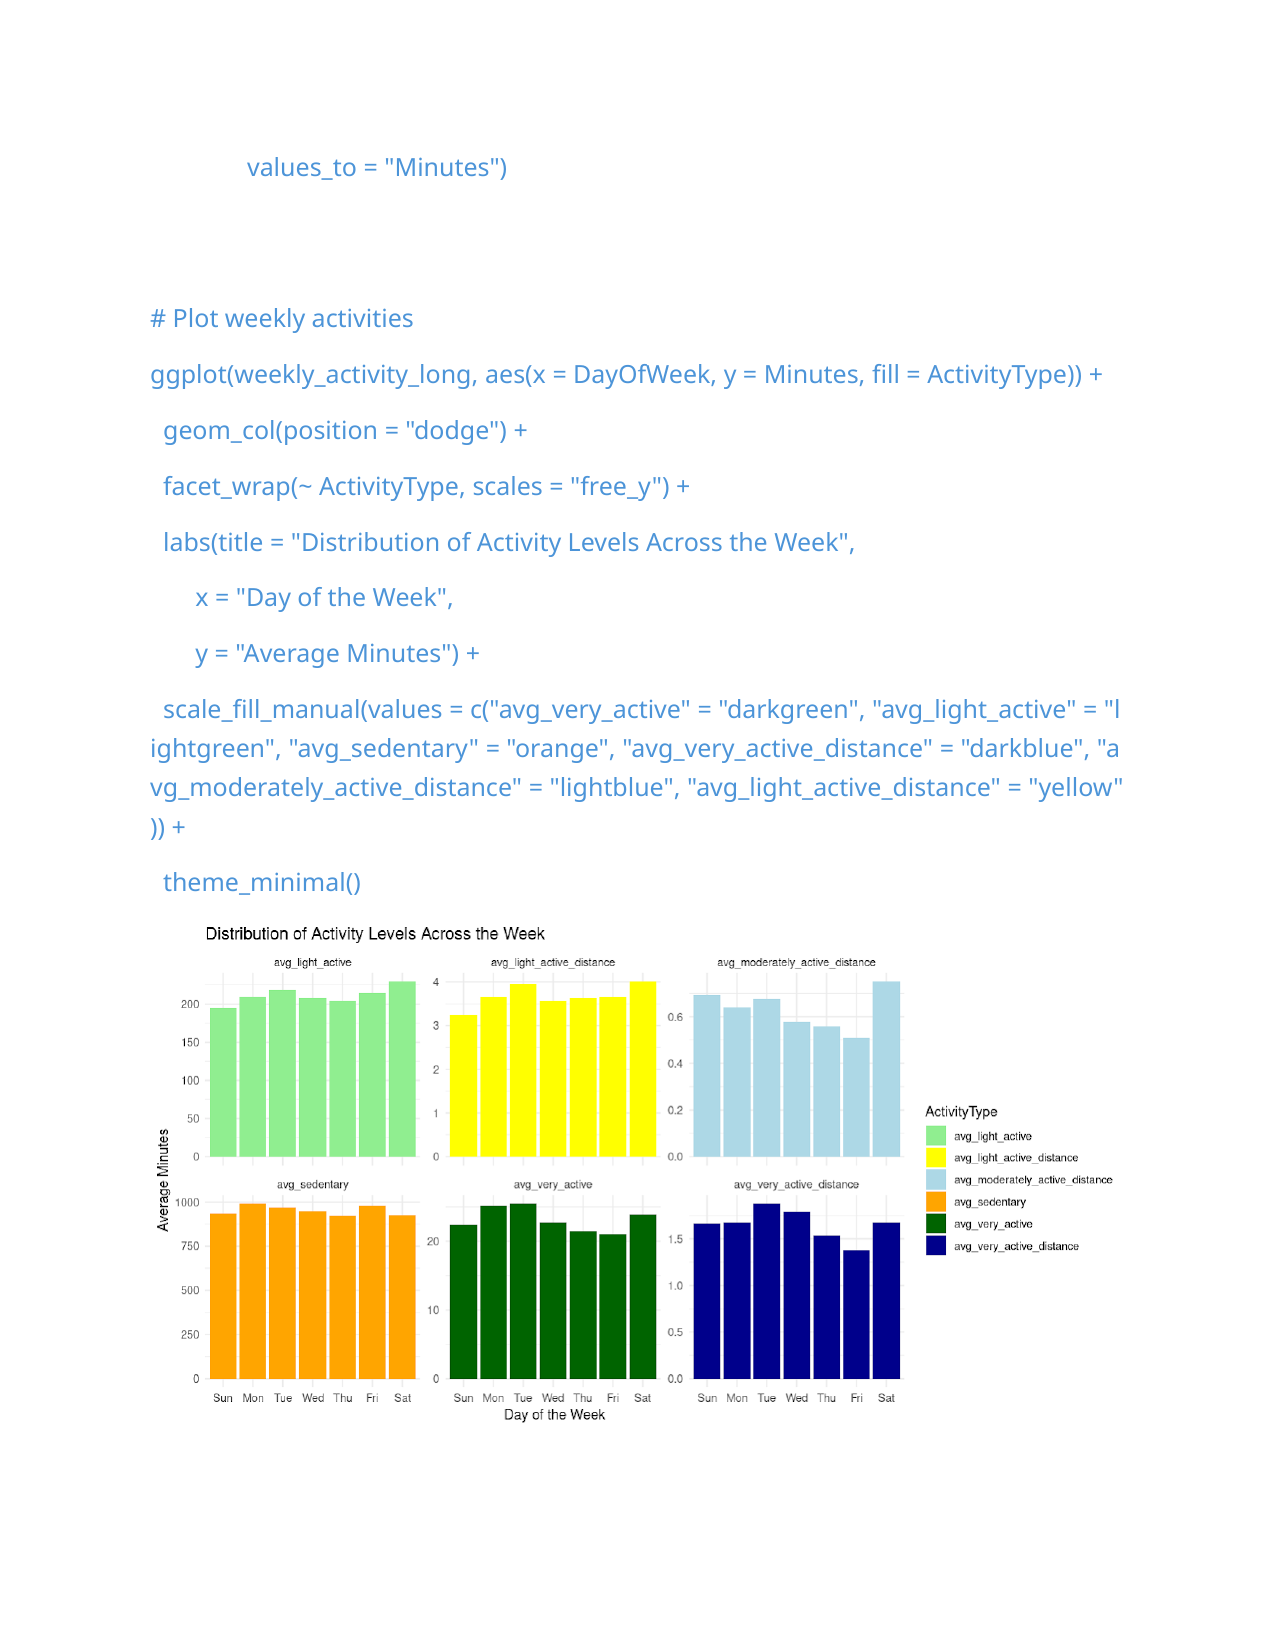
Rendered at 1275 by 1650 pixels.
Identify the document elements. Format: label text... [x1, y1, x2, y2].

text facet_wrap(~ ActivityType, scales = "free_y") + [150, 468, 1125, 502]
text geom_col(position = "dodge") + [150, 412, 1125, 447]
text # Plot weekly activities [150, 301, 1125, 335]
picture [150, 920, 1125, 1429]
text values_to = "Minutes") [150, 150, 1125, 184]
text ggplot(weekly_activity_long, aes(x = DayOfWeek, y = Minutes, fill = ActivityType)) + [150, 357, 1125, 391]
text scale_fill_manual(values = c("avg_very_active" = "darkgreen", "avg_light_active" = "lightgreen", "avg_sedentary" = "orange", "avg_very_active_distance" = "darkblue", "avg_moderately_active_distance" = "lightblue", "avg_light_active_distance" = "yellow")) + [150, 692, 1125, 843]
text y = "Average Minutes") + [150, 636, 1125, 670]
text labs(title = "Distribution of Activity Levels Across the Week", [150, 524, 1125, 558]
text x = "Day of the Week", [150, 580, 1125, 614]
text theme_minimal() [150, 865, 1125, 899]
